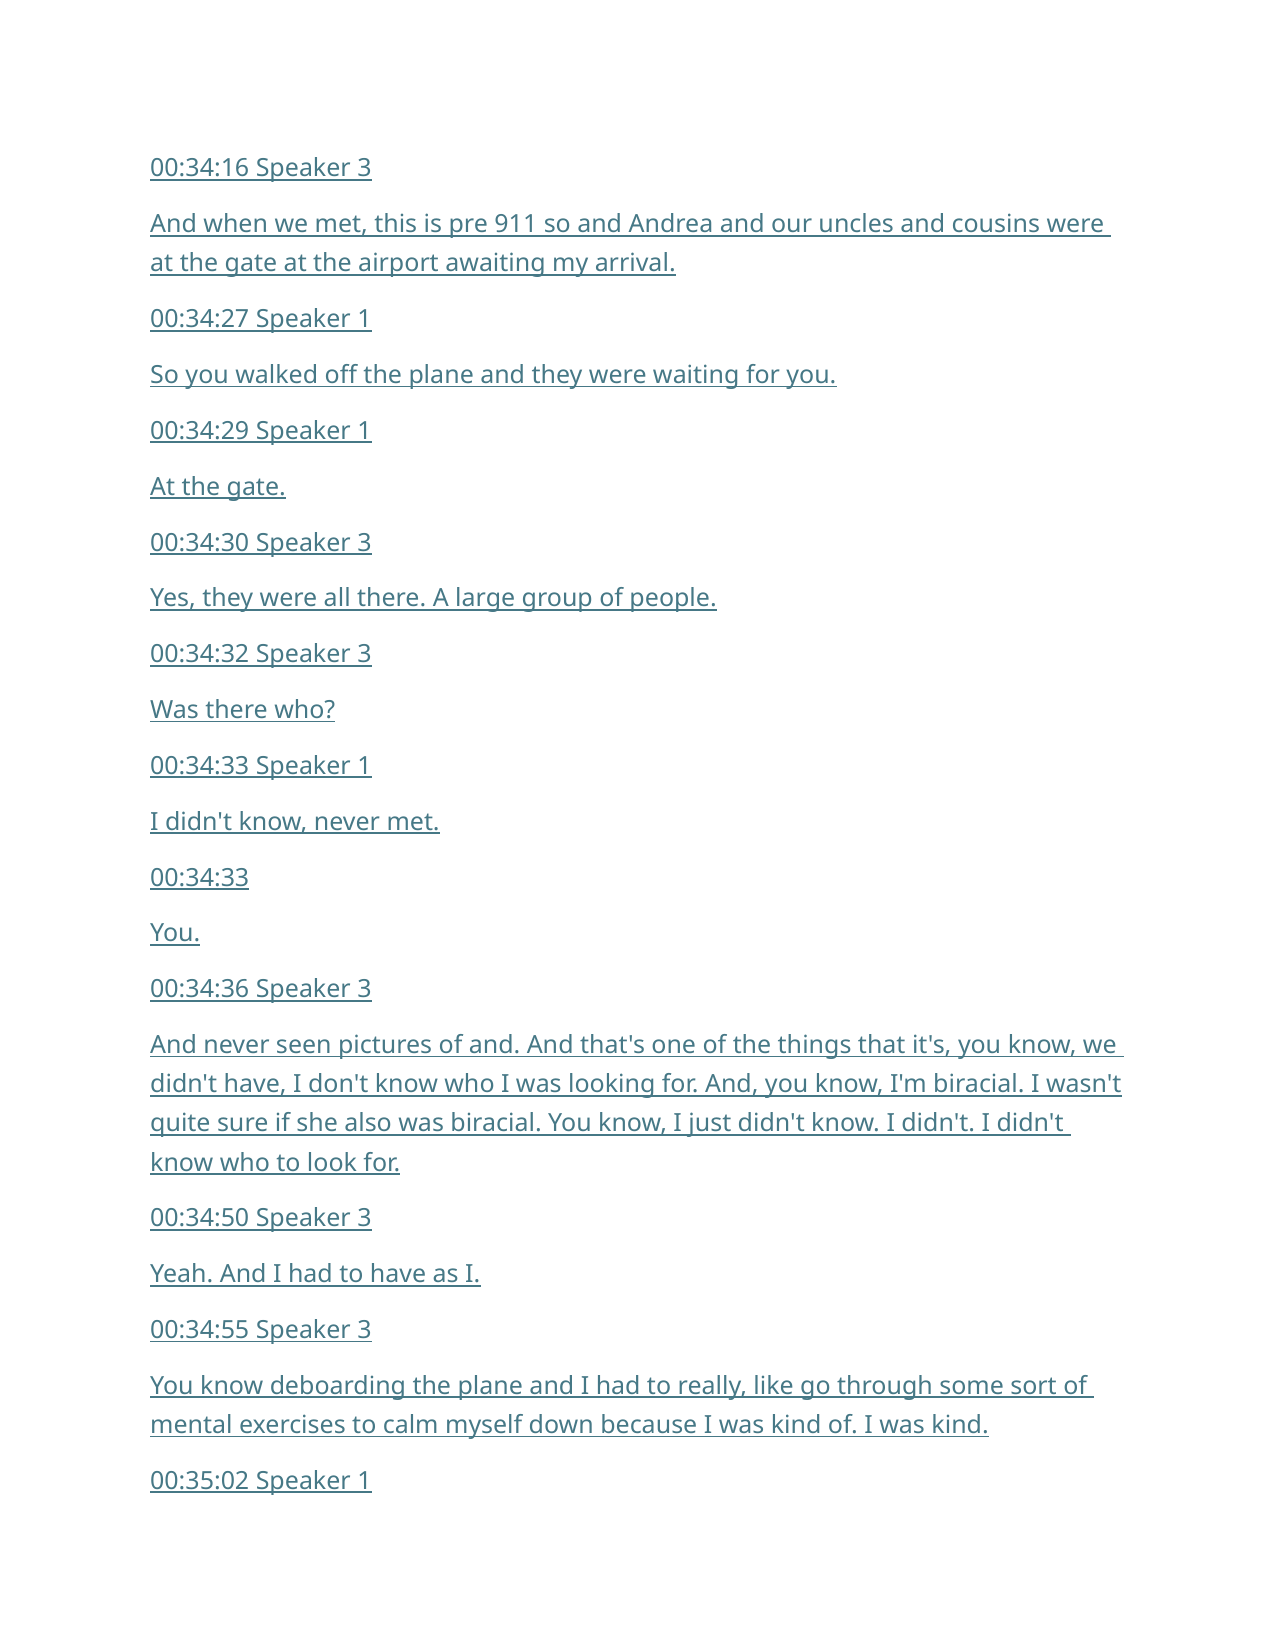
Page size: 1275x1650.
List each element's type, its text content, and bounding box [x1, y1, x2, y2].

text Yes, they were all there. A large group of people. [150, 580, 1125, 614]
text Yeah. And I had to have as I. [150, 1256, 1125, 1290]
text 00:34:30 Speaker 3 [150, 524, 1125, 558]
text 00:34:50 Speaker 3 [150, 1200, 1125, 1234]
text You know deboarding the plane and I had to really, like go through some sort of mental exercises to calm myself down because I was kind of. I was kind. [150, 1367, 1125, 1441]
text You. [150, 915, 1125, 949]
text 00:34:16 Speaker 3 [150, 150, 1125, 184]
text And never seen pictures of and. And that's one of the things that it's, you know, we didn't have, I don't know who I was looking for. And, you know, I'm biracial. I wasn't quite sure if she also was biracial. You know, I just didn't know. I didn't. I didn't know who to look for. [150, 1027, 1125, 1178]
text So you walked off the plane and they were waiting for you. [150, 357, 1125, 391]
text At the gate. [150, 468, 1125, 502]
text I didn't know, never met. [150, 803, 1125, 837]
text 00:34:36 Speaker 3 [150, 971, 1125, 1005]
text 00:34:55 Speaker 3 [150, 1312, 1125, 1346]
text 00:34:29 Speaker 1 [150, 412, 1125, 447]
text Was there who? [150, 692, 1125, 726]
text 00:34:33 [150, 859, 1125, 893]
text 00:35:02 Speaker 1 [150, 1462, 1125, 1497]
text 00:34:32 Speaker 3 [150, 636, 1125, 670]
text And when we met, this is pre 911 so and Andrea and our uncles and cousins were at the gate at the airport awaiting my arrival. [150, 206, 1125, 279]
text 00:34:33 Speaker 1 [150, 747, 1125, 782]
text 00:34:27 Speaker 1 [150, 301, 1125, 335]
